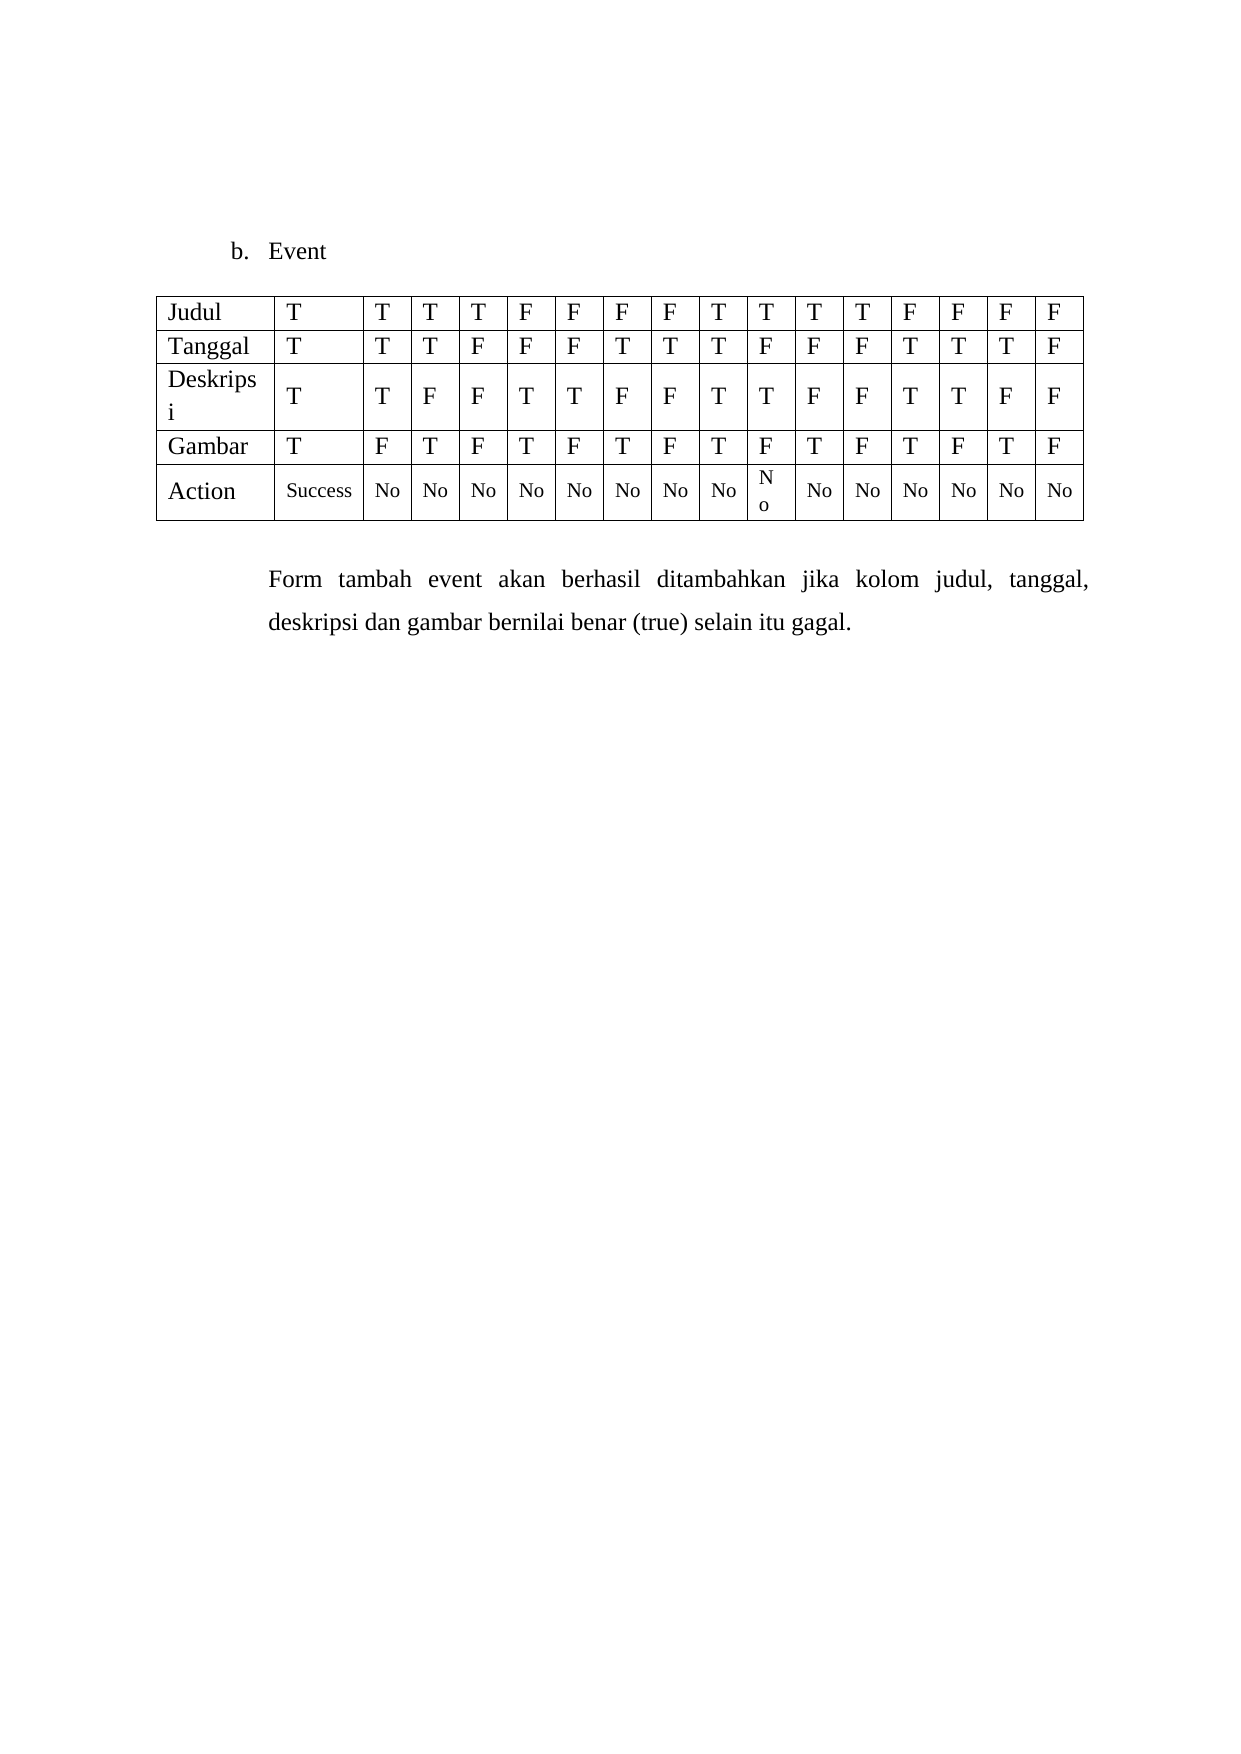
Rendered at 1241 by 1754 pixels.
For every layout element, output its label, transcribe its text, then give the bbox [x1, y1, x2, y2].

table_cell F [1036, 331, 1083, 363]
table_cell No [844, 465, 891, 520]
table_header F [1036, 297, 1083, 330]
table_header F [940, 297, 987, 330]
table_header T [844, 297, 891, 330]
table_cell F [460, 331, 507, 363]
table_cell No [892, 465, 939, 520]
table_cell T [364, 364, 411, 430]
table_cell T [988, 431, 1035, 464]
table_header F [988, 297, 1035, 330]
table_cell No [604, 465, 651, 520]
table_cell T [508, 364, 555, 430]
table_cell No [460, 465, 507, 520]
table_cell F [460, 431, 507, 464]
table_cell T [748, 364, 795, 430]
table_header F [892, 297, 939, 330]
table_cell F [748, 331, 795, 363]
table_header T [364, 297, 411, 330]
table_header F [508, 297, 555, 330]
table_cell F [988, 364, 1035, 430]
table_cell T [892, 331, 939, 363]
table_cell F [604, 364, 651, 430]
table_cell T [508, 431, 555, 464]
table_cell T [412, 431, 459, 464]
table_cell F [460, 364, 507, 430]
table_cell No [748, 465, 795, 520]
table_cell Deskripsi [157, 364, 274, 430]
table_cell No [556, 465, 603, 520]
table_header T [412, 297, 459, 330]
table_cell T [604, 331, 651, 363]
table_cell No [700, 465, 747, 520]
table_cell No [988, 465, 1035, 520]
table_header F [652, 297, 699, 330]
table_header T [460, 297, 507, 330]
table_cell No [508, 465, 555, 520]
table_cell No [796, 465, 843, 520]
table_cell Action [157, 465, 274, 520]
table_cell T [796, 431, 843, 464]
table_cell T [275, 331, 363, 363]
table_cell No [364, 465, 411, 520]
table_cell No [1036, 465, 1083, 520]
table_cell F [652, 364, 699, 430]
table_cell T [364, 331, 411, 363]
table_cell T [275, 431, 363, 464]
table_cell F [844, 331, 891, 363]
list Event [231, 236, 1090, 265]
table_cell F [556, 431, 603, 464]
table_cell T [892, 431, 939, 464]
table_cell No [940, 465, 987, 520]
table_header T [275, 297, 363, 330]
table_cell F [844, 364, 891, 430]
table_cell T [988, 331, 1035, 363]
table_cell No [652, 465, 699, 520]
table_header F [556, 297, 603, 330]
table_header Judul [157, 297, 274, 330]
table_header T [700, 297, 747, 330]
table_cell F [508, 331, 555, 363]
list Form tambah event akan berhasil ditambahkan jika kolom judul, tanggal, deskripsi dan gambar bernilai benar (true) selain itu gagal. [268, 564, 1090, 636]
table_cell T [412, 331, 459, 363]
table_cell F [1036, 431, 1083, 464]
table_cell T [652, 331, 699, 363]
table_cell T [700, 331, 747, 363]
table_cell F [412, 364, 459, 430]
table_cell F [940, 431, 987, 464]
table_cell T [275, 364, 363, 430]
table_cell F [556, 331, 603, 363]
table_cell Tanggal [157, 331, 274, 363]
table_cell T [940, 331, 987, 363]
table_header T [748, 297, 795, 330]
table_cell Gambar [157, 431, 274, 464]
table_cell F [364, 431, 411, 464]
table_cell No [412, 465, 459, 520]
table_cell F [796, 331, 843, 363]
table_cell T [700, 431, 747, 464]
table_cell T [892, 364, 939, 430]
table_cell T [940, 364, 987, 430]
table_cell F [652, 431, 699, 464]
table_cell T [700, 364, 747, 430]
table_cell F [1036, 364, 1083, 430]
table_cell F [748, 431, 795, 464]
table_cell T [604, 431, 651, 464]
table_header F [604, 297, 651, 330]
table_cell F [796, 364, 843, 430]
table_cell Success [275, 465, 363, 520]
table_cell T [556, 364, 603, 430]
table_cell F [844, 431, 891, 464]
table_header T [796, 297, 843, 330]
